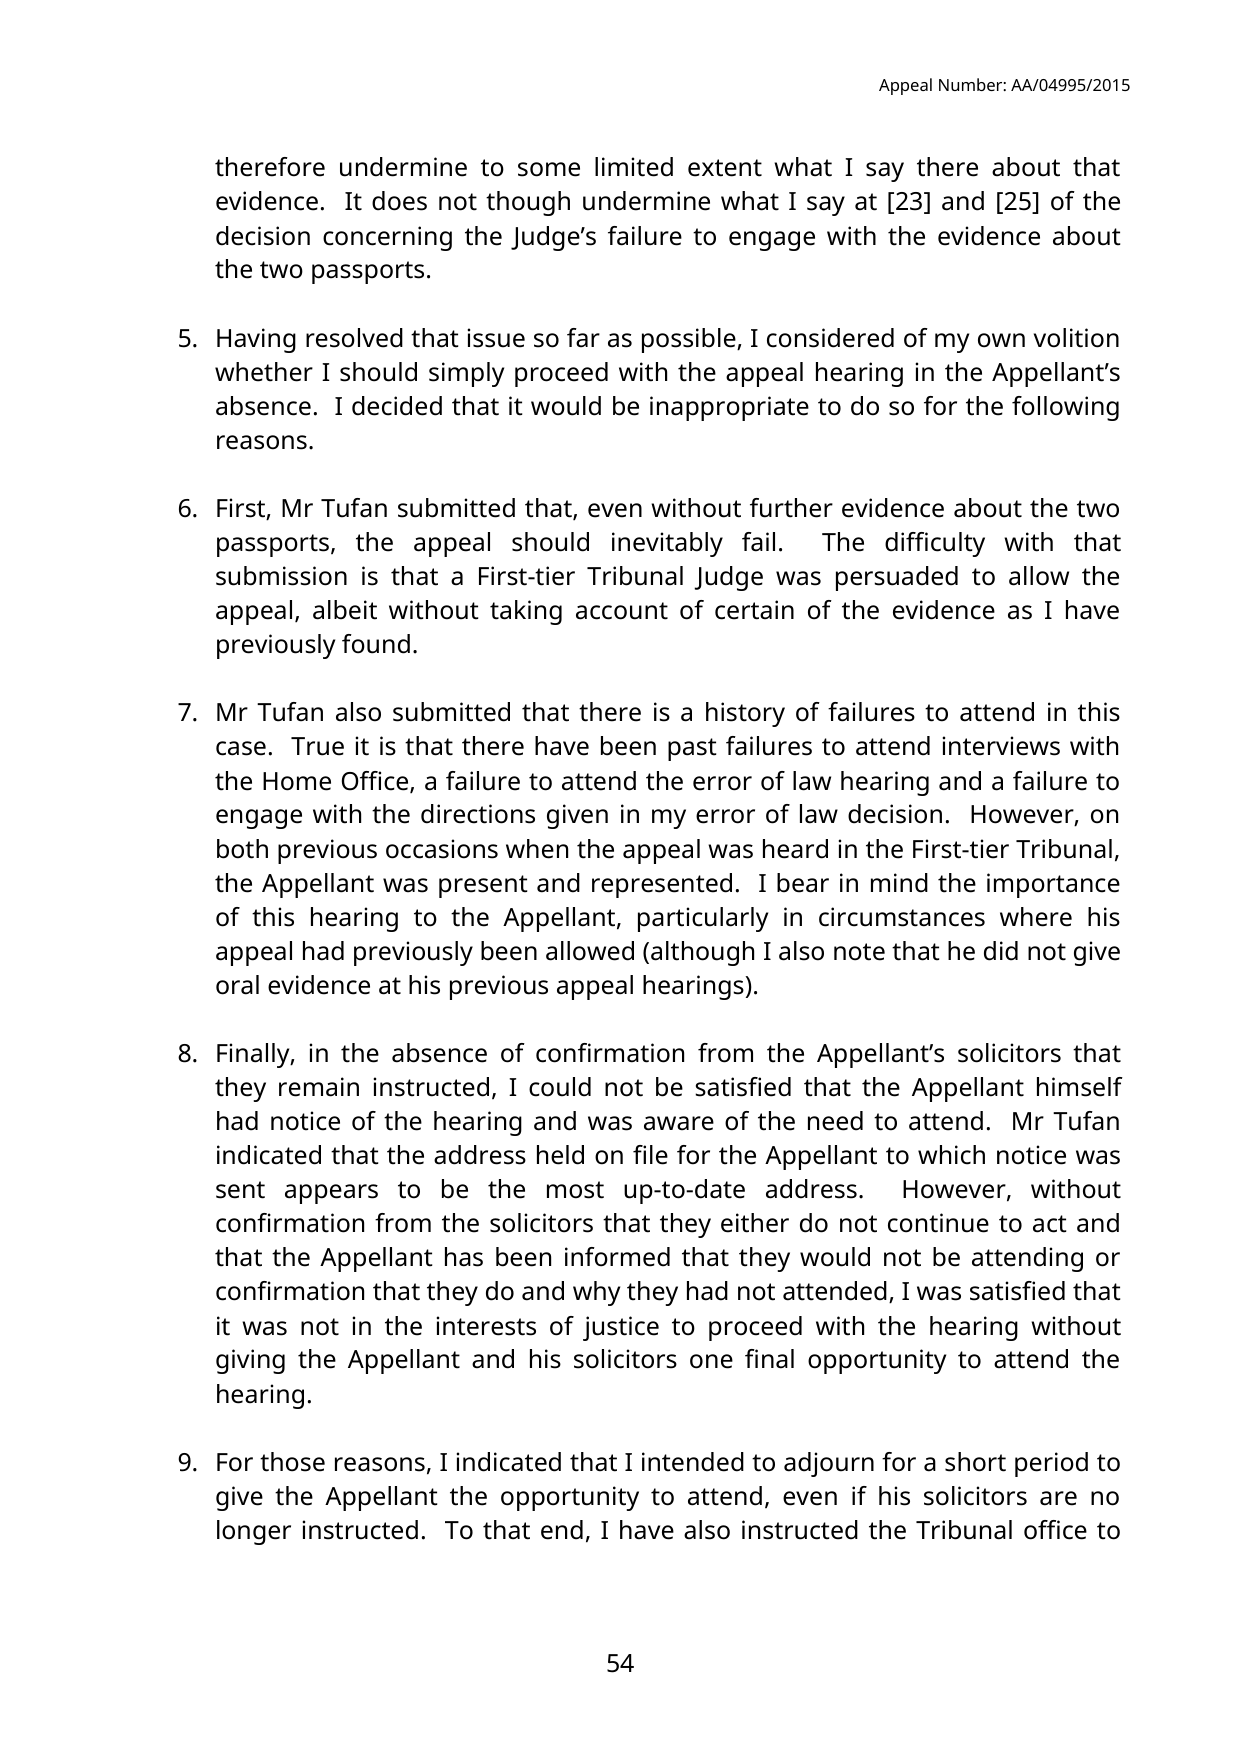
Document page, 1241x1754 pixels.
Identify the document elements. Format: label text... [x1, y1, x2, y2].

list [177, 1444, 1122, 1547]
list Finally, in the absence of confirmation from the Appellant’s solicitors that they remain instructed, I could not be satisfied that the Appellant himself had notice of the hearing and was aware of the need to attend. Mr Tufan indicated that the address held on file for the Appellant to which notice was sent appears to be the most up-to-date address. However, without confirmation from the solicitors that they either do not continue to act and that the Appellant has been informed that they would not be attending or confirmation that they do and why they had not attended, I was satisfied that it was not in the interests of justice to proceed with the hearing without giving the Appellant and his solicitors one final opportunity to attend the hearing. [177, 1036, 1122, 1410]
list Having resolved that issue so far as possible, I considered of my own volition whether I should simply proceed with the appeal hearing in the Appellant’s absence. I decided that it would be inappropriate to do so for the following reasons. [177, 320, 1122, 457]
list First, Mr Tufan submitted that, even without further evidence about the two passports, the appeal should inevitably fail. The difficulty with that submission is that a First-tier Tribunal Judge was persuaded to allow the appeal, albeit without taking account of certain of the evidence as I have previously found. [177, 491, 1122, 661]
list Mr Tufan also submitted that there is a history of failures to attend in this case. True it is that there have been past failures to attend interviews with the Home Office, a failure to attend the error of law hearing and a failure to engage with the directions given in my error of law decision. However, on both previous occasions when the appeal was heard in the First-tier Tribunal, the Appellant was present and represented. I bear in mind the importance of this hearing to the Appellant, particularly in circumstances where his appeal had previously been allowed (although I also note that he did not give oral evidence at his previous appeal hearings). [177, 695, 1122, 1002]
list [177, 150, 1122, 286]
